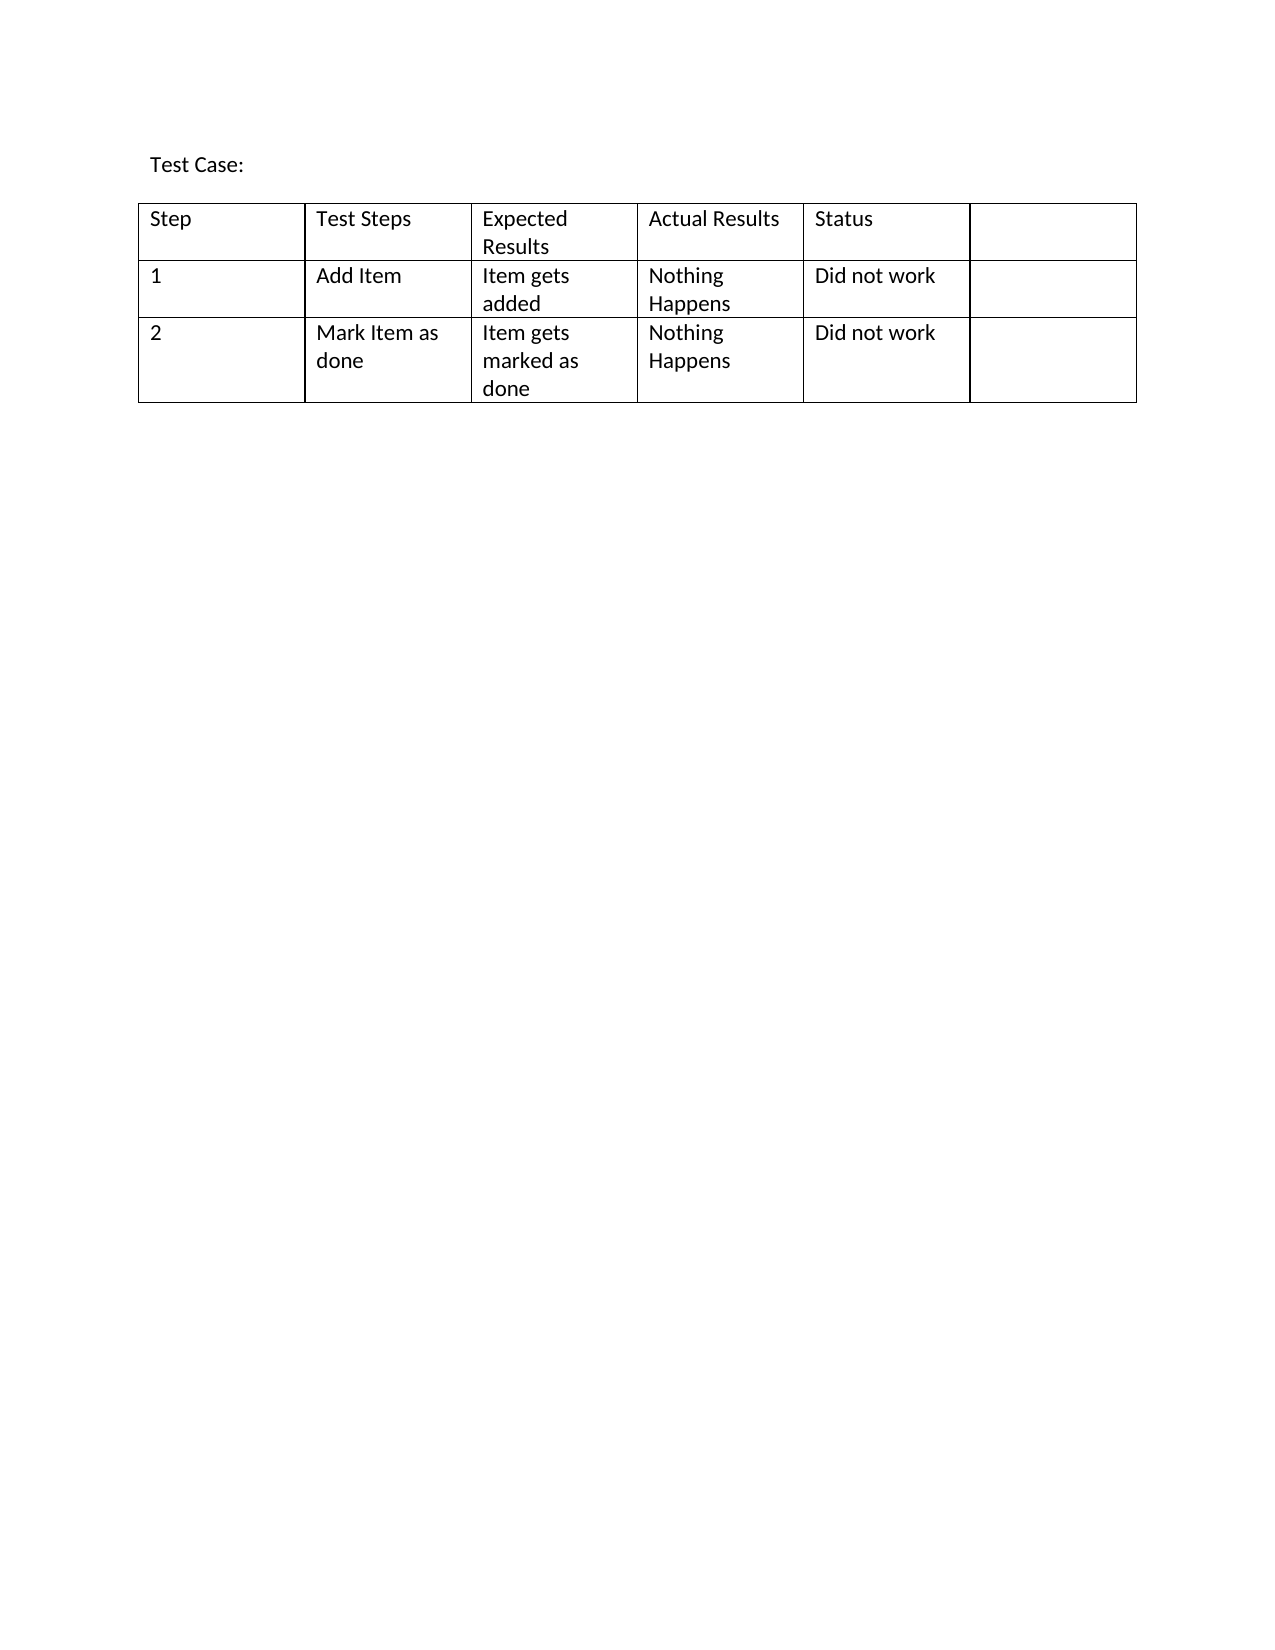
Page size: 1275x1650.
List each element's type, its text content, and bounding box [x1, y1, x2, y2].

table_header Test Steps [306, 204, 471, 260]
text Test Case: [150, 150, 1125, 178]
table_header [971, 204, 1136, 260]
table_header Step [139, 204, 304, 260]
table_header Actual Results [638, 204, 803, 260]
table_cell Mark Item as done [306, 318, 471, 402]
table_header Status [804, 204, 969, 260]
table_cell 1 [139, 261, 304, 317]
table_cell Nothing Happens [638, 261, 803, 317]
table_cell 2 [139, 318, 304, 402]
table_cell Item gets added [472, 261, 637, 317]
table_cell Did not work [804, 261, 969, 317]
table_cell Item gets marked as done [472, 318, 637, 402]
table_header Expected Results [472, 204, 637, 260]
table_cell [971, 318, 1136, 402]
table_cell [971, 261, 1136, 317]
table_cell Add Item [306, 261, 471, 317]
table_cell Did not work [804, 318, 969, 402]
table_cell Nothing Happens [638, 318, 803, 402]
